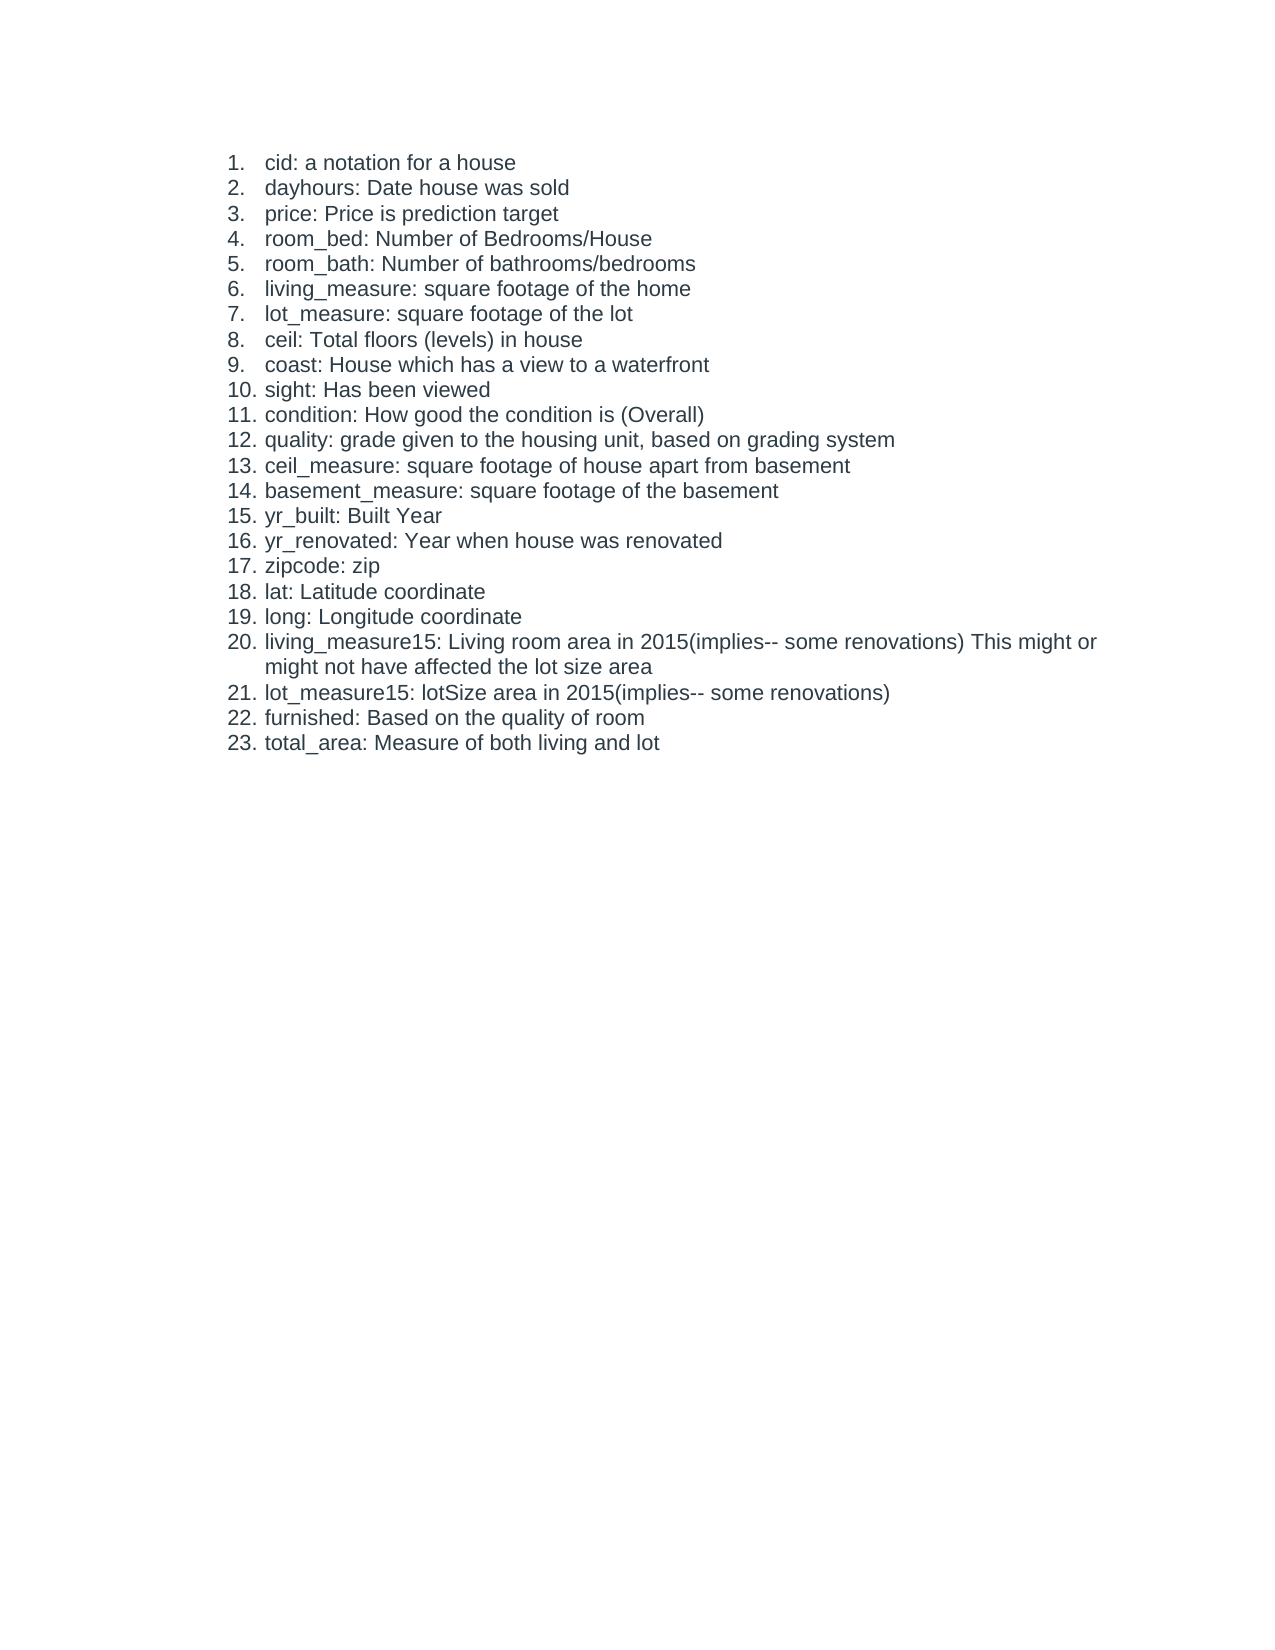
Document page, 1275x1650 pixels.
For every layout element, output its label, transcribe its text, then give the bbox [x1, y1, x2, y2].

list ceil: Total floors (levels) in house [227, 326, 1125, 352]
list sight: Has been viewed [227, 377, 1125, 402]
list condition: How good the condition is (Overall) [227, 402, 1125, 427]
list furnished: Based on the quality of room [227, 704, 1125, 730]
list coast: House which has a view to a waterfront [227, 352, 1125, 377]
list quality: grade given to the housing unit, based on grading system [227, 427, 1125, 452]
list room_bath: Number of bathrooms/bedrooms [227, 251, 1125, 276]
list living_measure15: Living room area in 2015(implies-- some renovations) This might or might not have affected the lot size area [227, 629, 1125, 679]
list dayhours: Date house was sold [227, 175, 1125, 200]
list living_measure: square footage of the home [227, 276, 1125, 301]
list total_area: Measure of both living and lot [227, 730, 1125, 755]
list ceil_measure: square footage of house apart from basement [227, 452, 1125, 478]
list price: Price is prediction target [227, 200, 1125, 226]
list lat: Latitude coordinate [227, 578, 1125, 604]
list basement_measure: square footage of the basement [227, 478, 1125, 503]
list lot_measure15: lotSize area in 2015(implies-- some renovations) [227, 679, 1125, 704]
list lot_measure: square footage of the lot [227, 301, 1125, 326]
list yr_renovated: Year when house was renovated [227, 528, 1125, 553]
list yr_built: Built Year [227, 503, 1125, 528]
list long: Longitude coordinate [227, 604, 1125, 629]
list zipcode: zip [227, 553, 1125, 578]
list cid: a notation for a house [227, 150, 1125, 175]
list room_bed: Number of Bedrooms/House [227, 226, 1125, 251]
